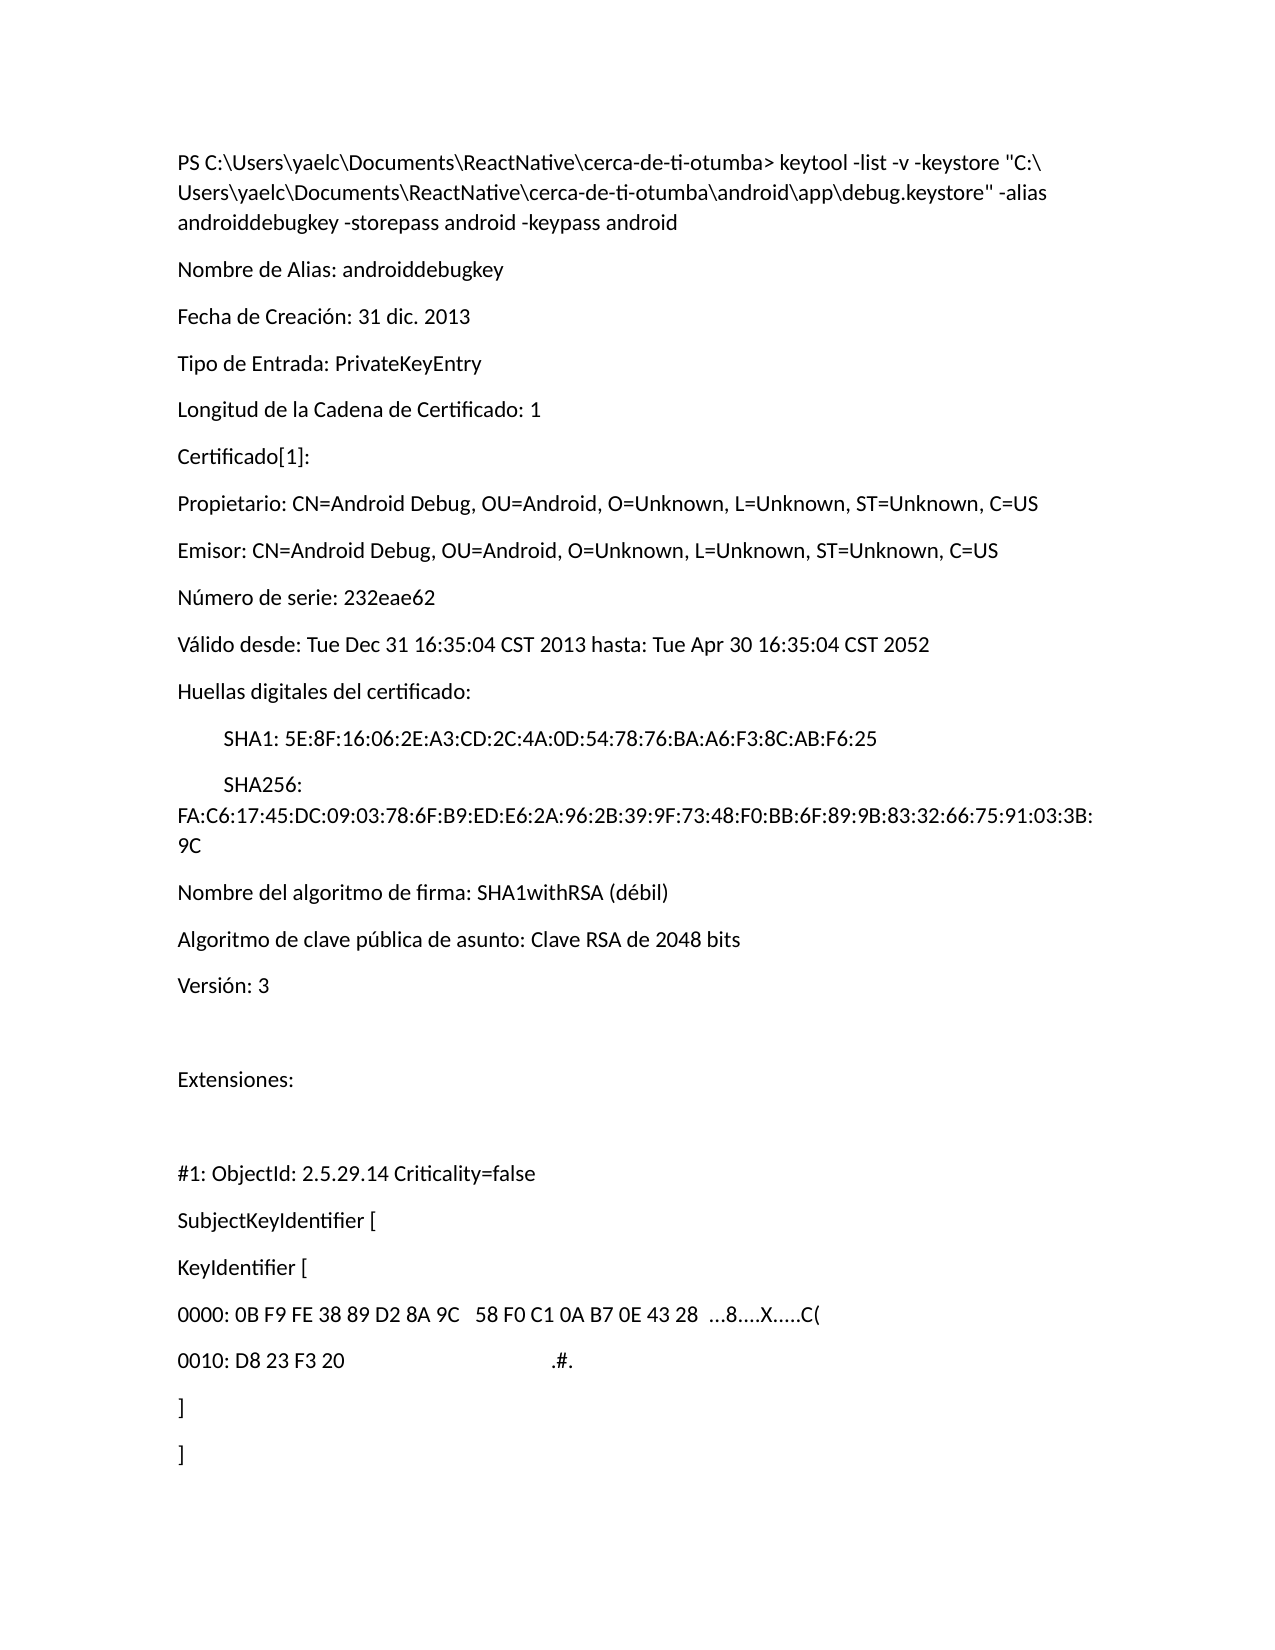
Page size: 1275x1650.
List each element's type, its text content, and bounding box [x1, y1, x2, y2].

text SHA1: 5E:8F:16:06:2E:A3:CD:2C:4A:0D:54:78:76:BA:A6:F3:8C:AB:F6:25 [177, 724, 1098, 752]
text Algoritmo de clave pública de asunto: Clave RSA de 2048 bits [177, 925, 1098, 953]
text Huellas digitales del certificado: [177, 677, 1098, 705]
text SHA256: FA:C6:17:45:DC:09:03:78:6F:B9:ED:E6:2A:96:2B:39:9F:73:48:F0:BB:6F:89:9B:83:32:66:75:91:03:3B:9C [177, 771, 1098, 859]
text Certificado[1]: [177, 442, 1098, 470]
text Longitud de la Cadena de Certificado: 1 [177, 396, 1098, 423]
text KeyIdentifier [ [177, 1253, 1098, 1281]
text Versión: 3 [177, 972, 1098, 999]
text ] [177, 1393, 1098, 1421]
text 0010: D8 23 F3 20 .#. [177, 1347, 1098, 1374]
text Tipo de Entrada: PrivateKeyEntry [177, 349, 1098, 377]
text Fecha de Creación: 31 dic. 2013 [177, 302, 1098, 330]
text #1: ObjectId: 2.5.29.14 Criticality=false [177, 1159, 1098, 1187]
text SubjectKeyIdentifier [ [177, 1206, 1098, 1234]
text Emisor: CN=Android Debug, OU=Android, O=Unknown, L=Unknown, ST=Unknown, C=US [177, 536, 1098, 564]
text Número de serie: 232eae62 [177, 583, 1098, 611]
text Propietario: CN=Android Debug, OU=Android, O=Unknown, L=Unknown, ST=Unknown, C=US [177, 489, 1098, 517]
text PS C:\Users\yaelc\Documents\ReactNative\cerca-de-ti-otumba> keytool -list -v -keystore "C:\Users\yaelc\Documents\ReactNative\cerca-de-ti-otumba\android\app\debug.keystore" -alias androiddebugkey -storepass android -keypass android [177, 148, 1098, 236]
text ] [177, 1440, 1098, 1468]
text 0000: 0B F9 FE 38 89 D2 8A 9C 58 F0 C1 0A B7 0E 43 28 ...8....X.....C( [177, 1300, 1098, 1328]
text Extensiones: [177, 1065, 1098, 1093]
text Nombre de Alias: androiddebugkey [177, 255, 1098, 283]
text Nombre del algoritmo de firma: SHA1withRSA (débil) [177, 878, 1098, 906]
text Válido desde: Tue Dec 31 16:35:04 CST 2013 hasta: Tue Apr 30 16:35:04 CST 2052 [177, 630, 1098, 658]
